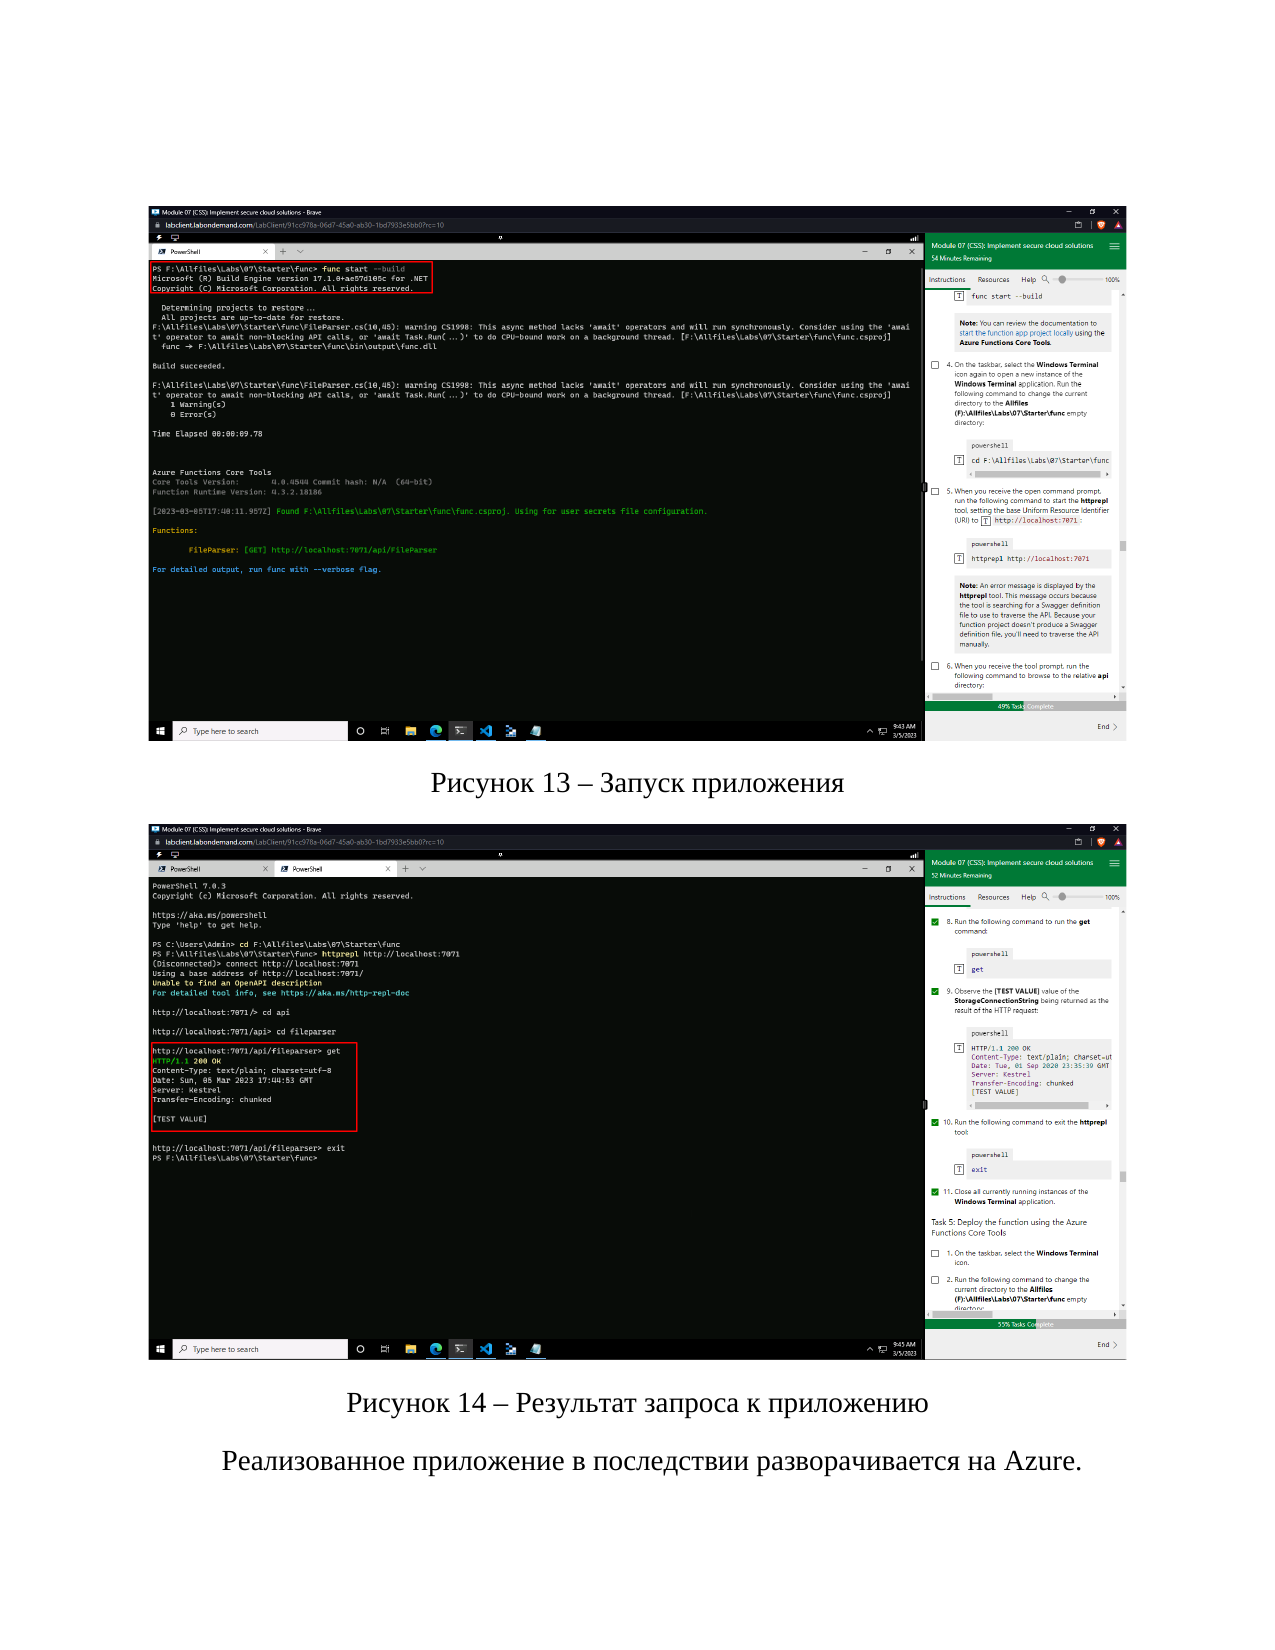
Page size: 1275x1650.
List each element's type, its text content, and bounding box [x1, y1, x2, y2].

picture [148, 824, 1127, 1360]
picture [148, 206, 1127, 741]
text Рисунок 14 – Результат запроса к приложению [148, 1385, 1127, 1418]
text Рисунок 13 – Запуск приложения [148, 766, 1127, 799]
text Реализованное приложение в последствии разворачивается на Azure. [148, 1443, 1127, 1477]
